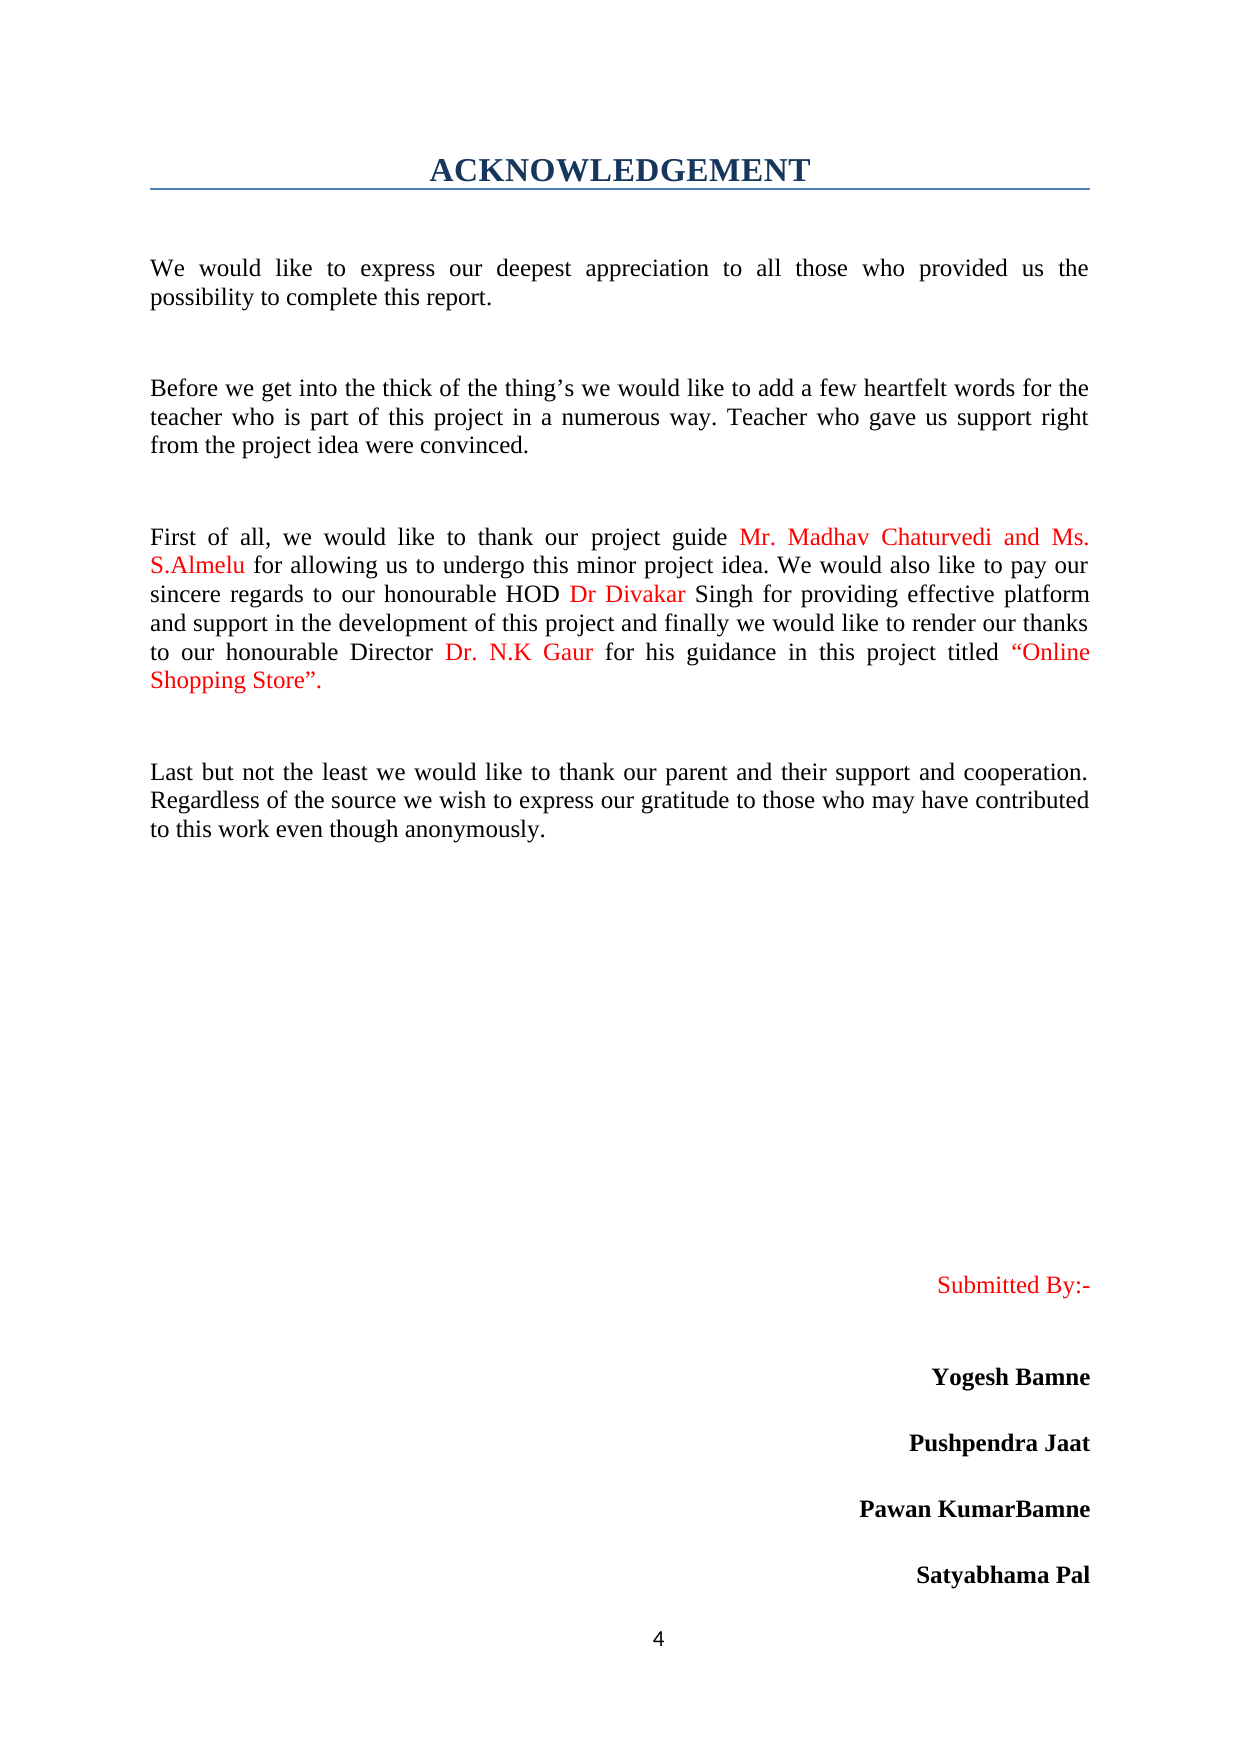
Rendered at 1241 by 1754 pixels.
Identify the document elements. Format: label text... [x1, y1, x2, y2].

text Submitted By:- [673, 1270, 1090, 1299]
text Before we get into the thick of the thing’s we would like to add a few heartfelt words for the teacher who is part of this project in a numerous way. Teacher who gave us support right from the project idea were convinced. [150, 373, 1090, 459]
text Pushpendra Jaat [150, 1428, 1090, 1457]
text Yogesh Bamne [150, 1362, 1090, 1390]
text Pawan KumarBamne [150, 1494, 1090, 1523]
text First of all, we would like to thank our project guide Mr. Madhav Chaturvedi and Ms. S.Almelu for allowing us to undergo this minor project idea. We would also like to pay our sincere regards to our honourable HOD Dr Divakar Singh for providing effective platform and support in the development of this project and finally we would like to render our thanks to our honourable Director Dr. N.K Gaur for his guidance in this project titled “Online Shopping Store”. [150, 522, 1090, 694]
text We would like to express our deepest appreciation to all those who provided us the possibility to complete this report. [150, 253, 1090, 310]
title ACKNOWLEDGEMENT [150, 150, 1090, 188]
text Last but not the least we would like to thank our parent and their support and cooperation. Regardless of the source we wish to express our gratitude to those who may have contributed to this work even though anonymously. [150, 757, 1090, 843]
text Satyabhama Pal [150, 1560, 1090, 1589]
